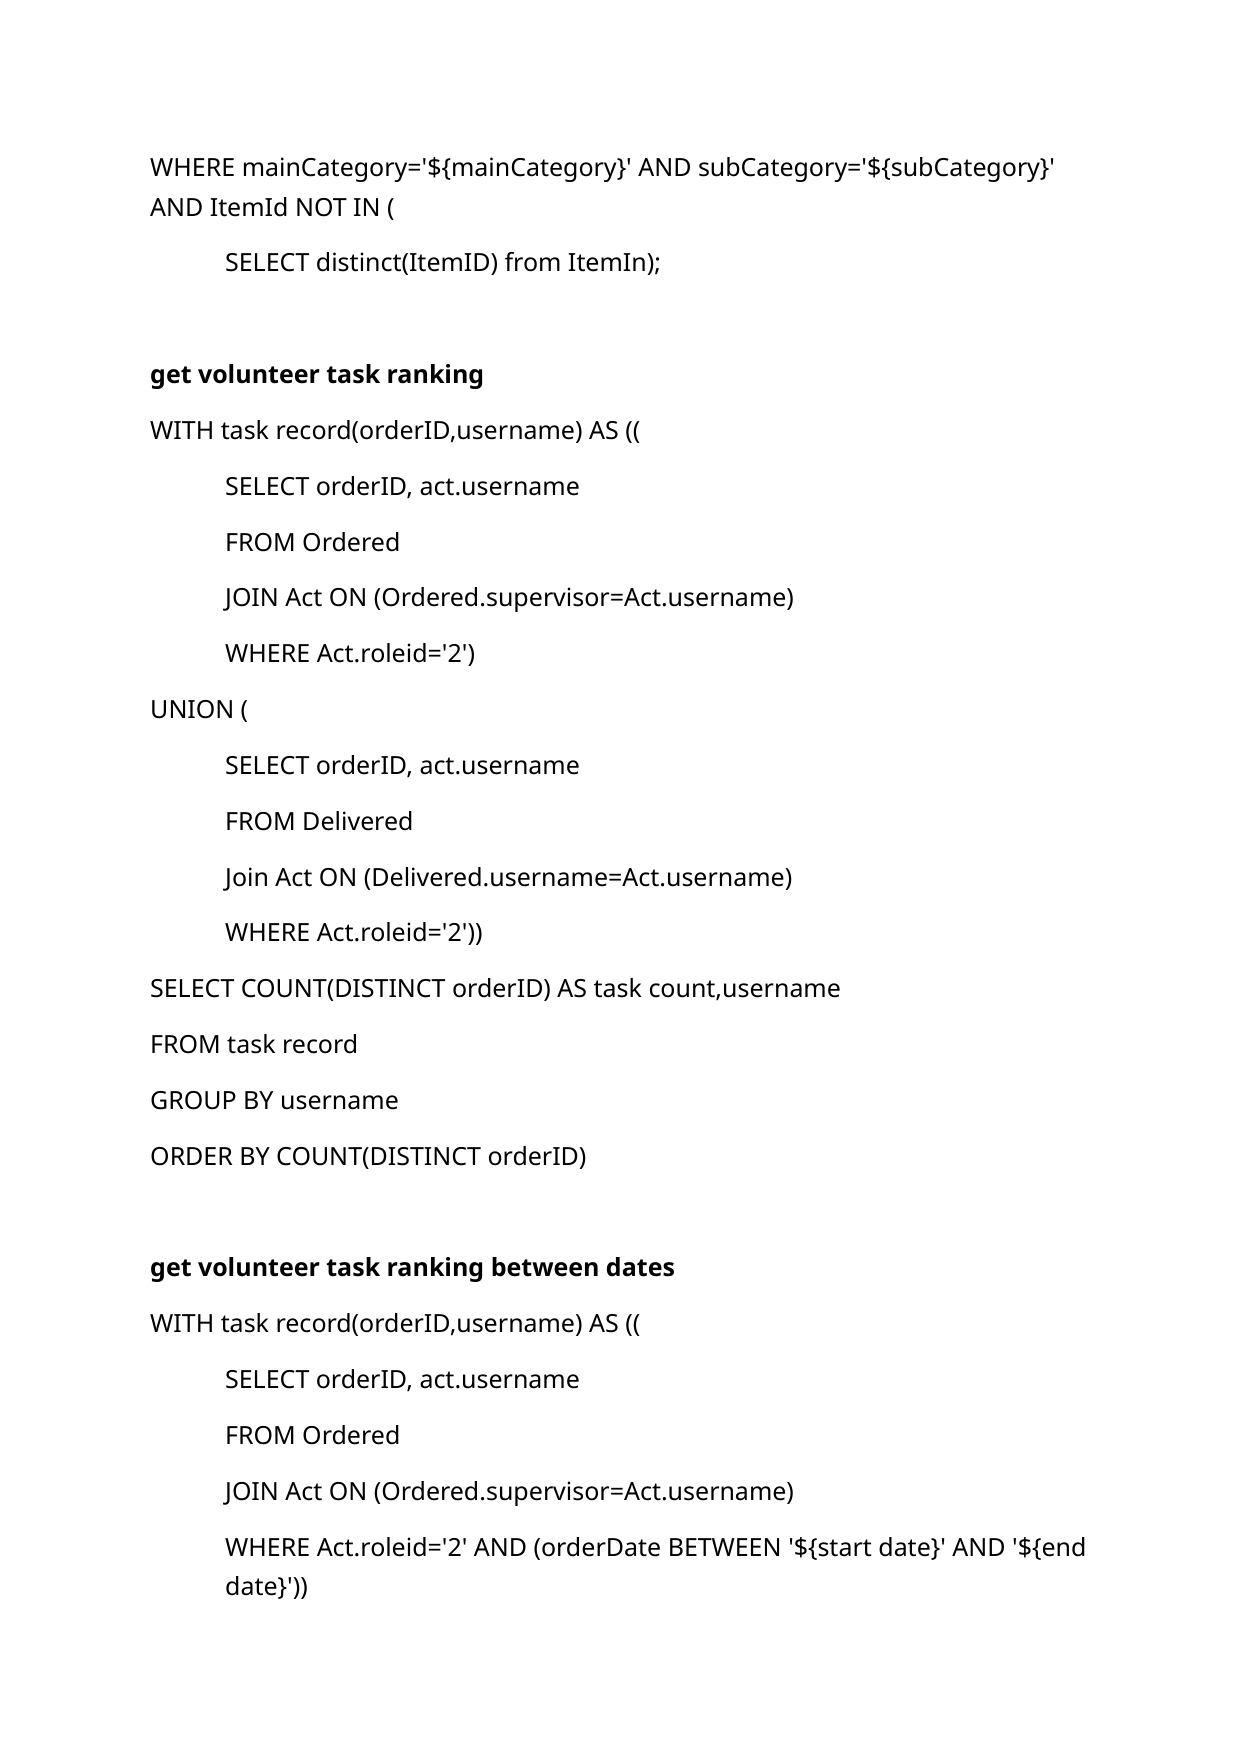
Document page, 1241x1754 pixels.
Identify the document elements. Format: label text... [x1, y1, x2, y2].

text FROM Ordered [150, 524, 1090, 558]
text WITH task record(orderID,username) AS (( [150, 412, 1090, 447]
text ORDER BY COUNT(DISTINCT orderID) [150, 1138, 1090, 1172]
text SELECT distinct(ItemID) from ItemIn); [150, 245, 1090, 279]
text WHERE mainCategory='${mainCategory}' AND subCategory='${subCategory}' AND ItemId NOT IN ( [150, 150, 1090, 223]
text JOIN Act ON (Ordered.supervisor=Act.username) [150, 580, 1090, 614]
text FROM Delivered [225, 803, 1090, 837]
text get volunteer task ranking [150, 357, 1090, 391]
text Join Act ON (Delivered.username=Act.username) [225, 859, 1090, 893]
text WHERE Act.roleid='2' AND (orderDate BETWEEN '${start date}' AND '${end date}')) [225, 1529, 1090, 1602]
text UNION ( [150, 692, 1090, 726]
text FROM Ordered [225, 1417, 1090, 1452]
text GROUP BY username [150, 1082, 1090, 1117]
text FROM task record [150, 1027, 1090, 1061]
text get volunteer task ranking between dates [150, 1250, 1090, 1284]
text WHERE Act.roleid='2')) [225, 915, 1090, 949]
text JOIN Act ON (Ordered.supervisor=Act.username) [225, 1473, 1090, 1507]
text SELECT COUNT(DISTINCT orderID) AS task count,username [150, 971, 1090, 1005]
text SELECT orderID, act.username [150, 468, 1090, 502]
text WHERE Act.roleid='2') [150, 636, 1090, 670]
text SELECT orderID, act.username [225, 747, 1090, 782]
text WITH task record(orderID,username) AS (( [150, 1306, 1090, 1340]
text SELECT orderID, act.username [225, 1362, 1090, 1396]
